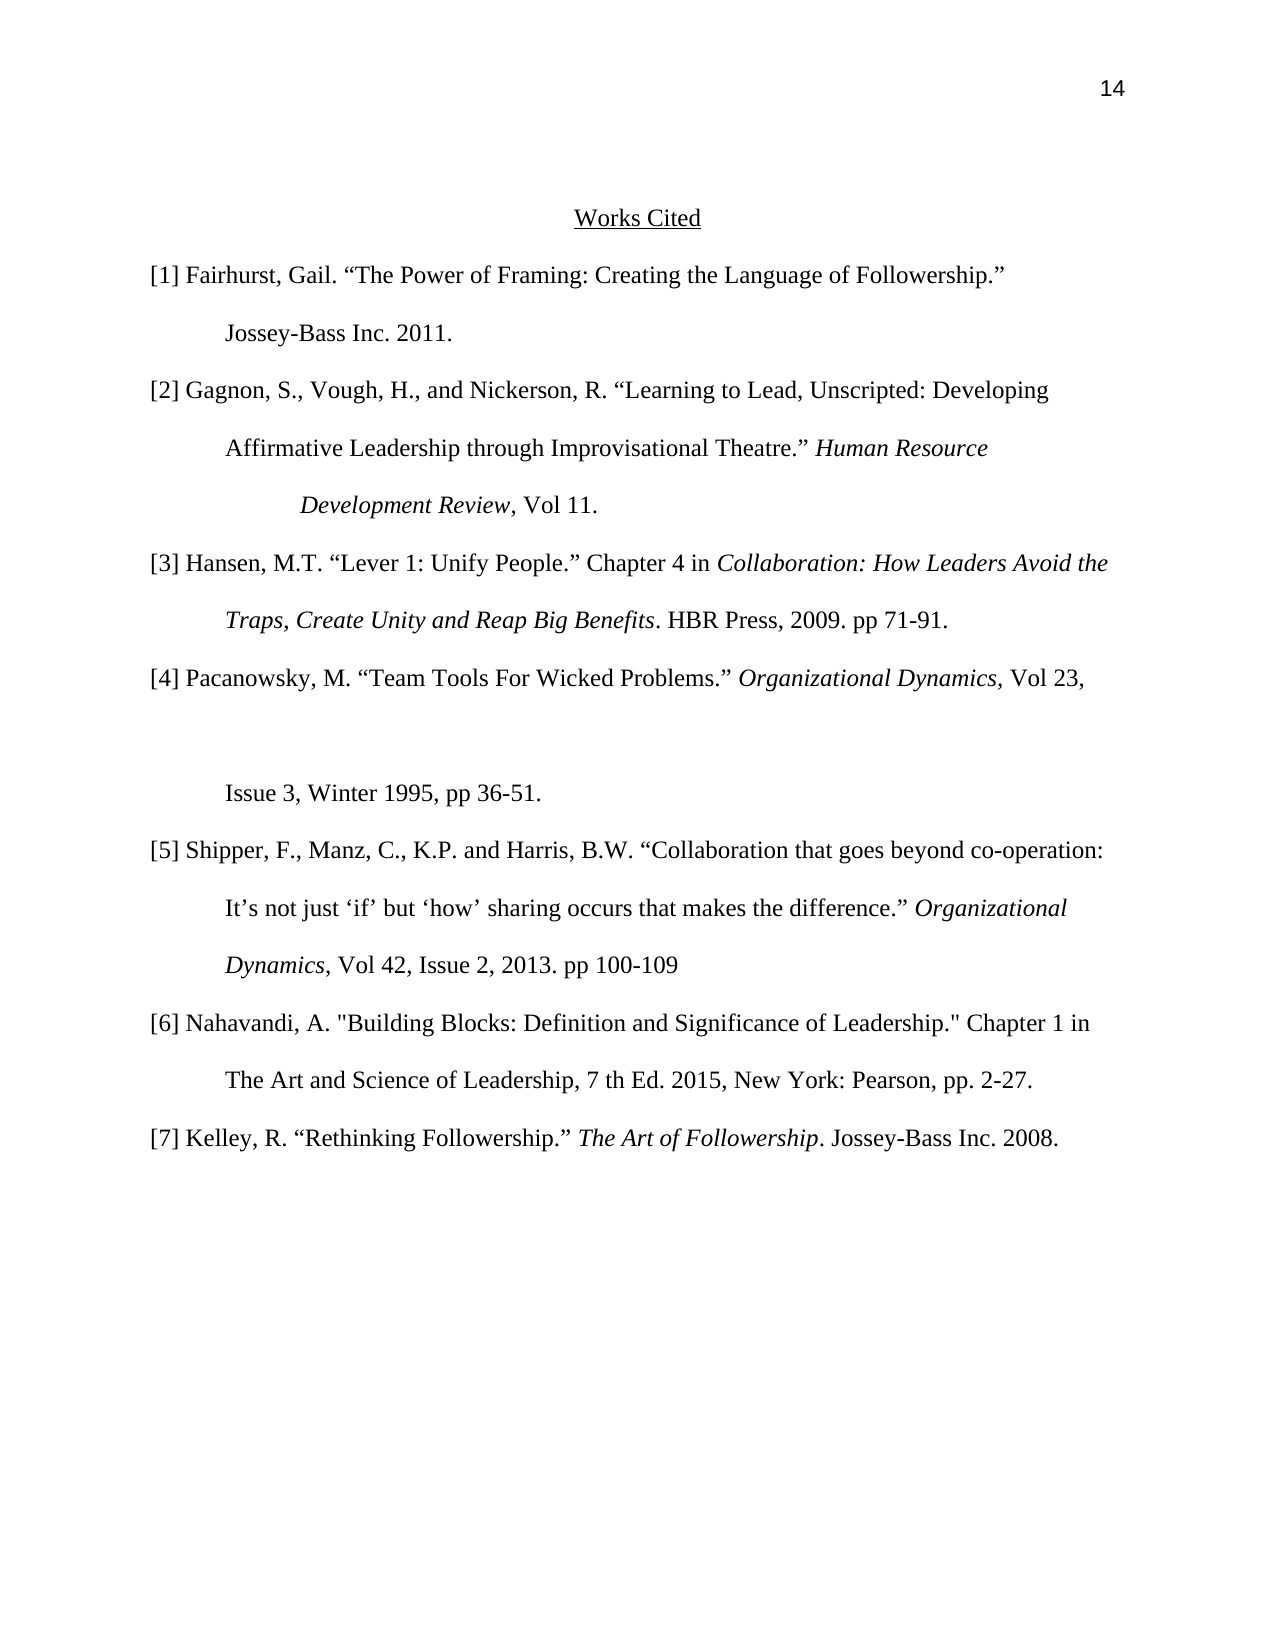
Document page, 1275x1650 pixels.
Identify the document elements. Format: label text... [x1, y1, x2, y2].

text [1] Fairhurst, Gail. “The Power of Framing: Creating the Language of Followership.” [150, 260, 1125, 289]
text [6] Nahavandi, A. "Building Blocks: Definition and Significance of Leadership." Chapter 1 in [150, 1008, 1125, 1036]
text Dynamics, Vol 42, Issue 2, 2013. pp 100-109 [225, 950, 1125, 979]
text Issue 3, Winter 1995, pp 36-51. [150, 778, 1125, 806]
text Jossey-Bass Inc. 2011. [150, 318, 1125, 346]
text The Art and Science of Leadership, 7 th Ed. 2015, New York: Pearson, pp. 2-27. [150, 1065, 1125, 1094]
text [2] Gagnon, S., Vough, H., and Nickerson, R. “Learning to Lead, Unscripted: Developing [150, 375, 1125, 404]
text Works Cited [150, 203, 1125, 231]
text [3] Hansen, M.T. “Lever 1: Unify People.” Chapter 4 in Collaboration: How Leaders Avoid the [150, 548, 1125, 576]
text [4] Pacanowsky, M. “Team Tools For Wicked Problems.” Organizational Dynamics, Vol 23, [150, 663, 1125, 749]
text It’s not just ‘if’ but ‘how’ sharing occurs that makes the difference.” Organizational [150, 893, 1125, 921]
text Traps, Create Unity and Reap Big Benefits. HBR Press, 2009. pp 71-91. [150, 605, 1125, 634]
text [7] Kelley, R. “Rethinking Followership.” The Art of Followership. Jossey-Bass Inc. 2008. [150, 1123, 1125, 1151]
text Affirmative Leadership through Improvisational Theatre.” Human Resource Development Review, Vol 11. [225, 433, 1125, 519]
text [5] Shipper, F., Manz, C., K.P. and Harris, B.W. “Collaboration that goes beyond co-operation: [150, 835, 1125, 864]
